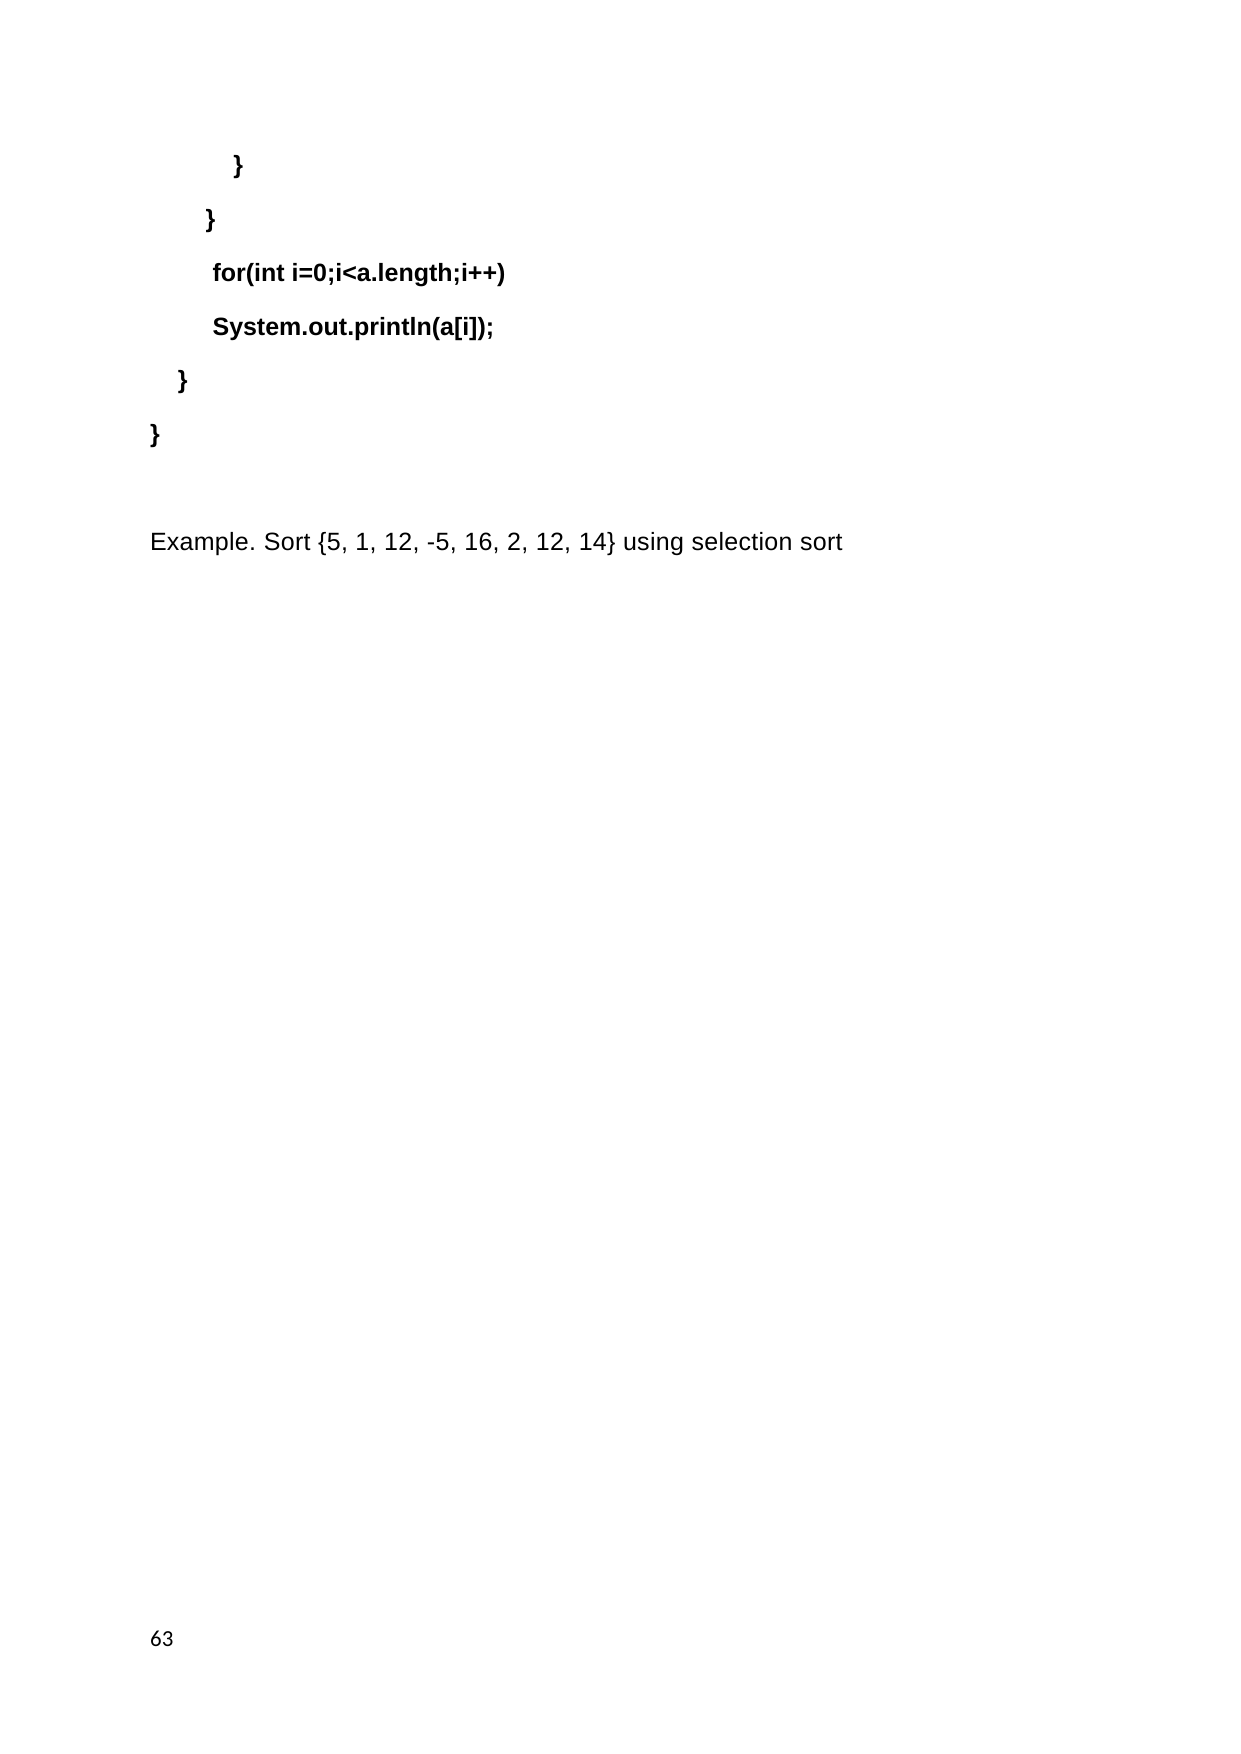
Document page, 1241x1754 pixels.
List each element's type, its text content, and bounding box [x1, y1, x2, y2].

text } [150, 419, 1090, 448]
text Example. Sort {5, 1, 12, -5, 16, 2, 12, 14} using selection sort [150, 527, 1090, 556]
text System.out.println(a[i]); [150, 312, 1090, 340]
text } [150, 204, 1090, 233]
text } [150, 150, 1090, 179]
text } [150, 365, 1090, 394]
text for(int i=0;i<a.length;i++) [150, 258, 1090, 286]
